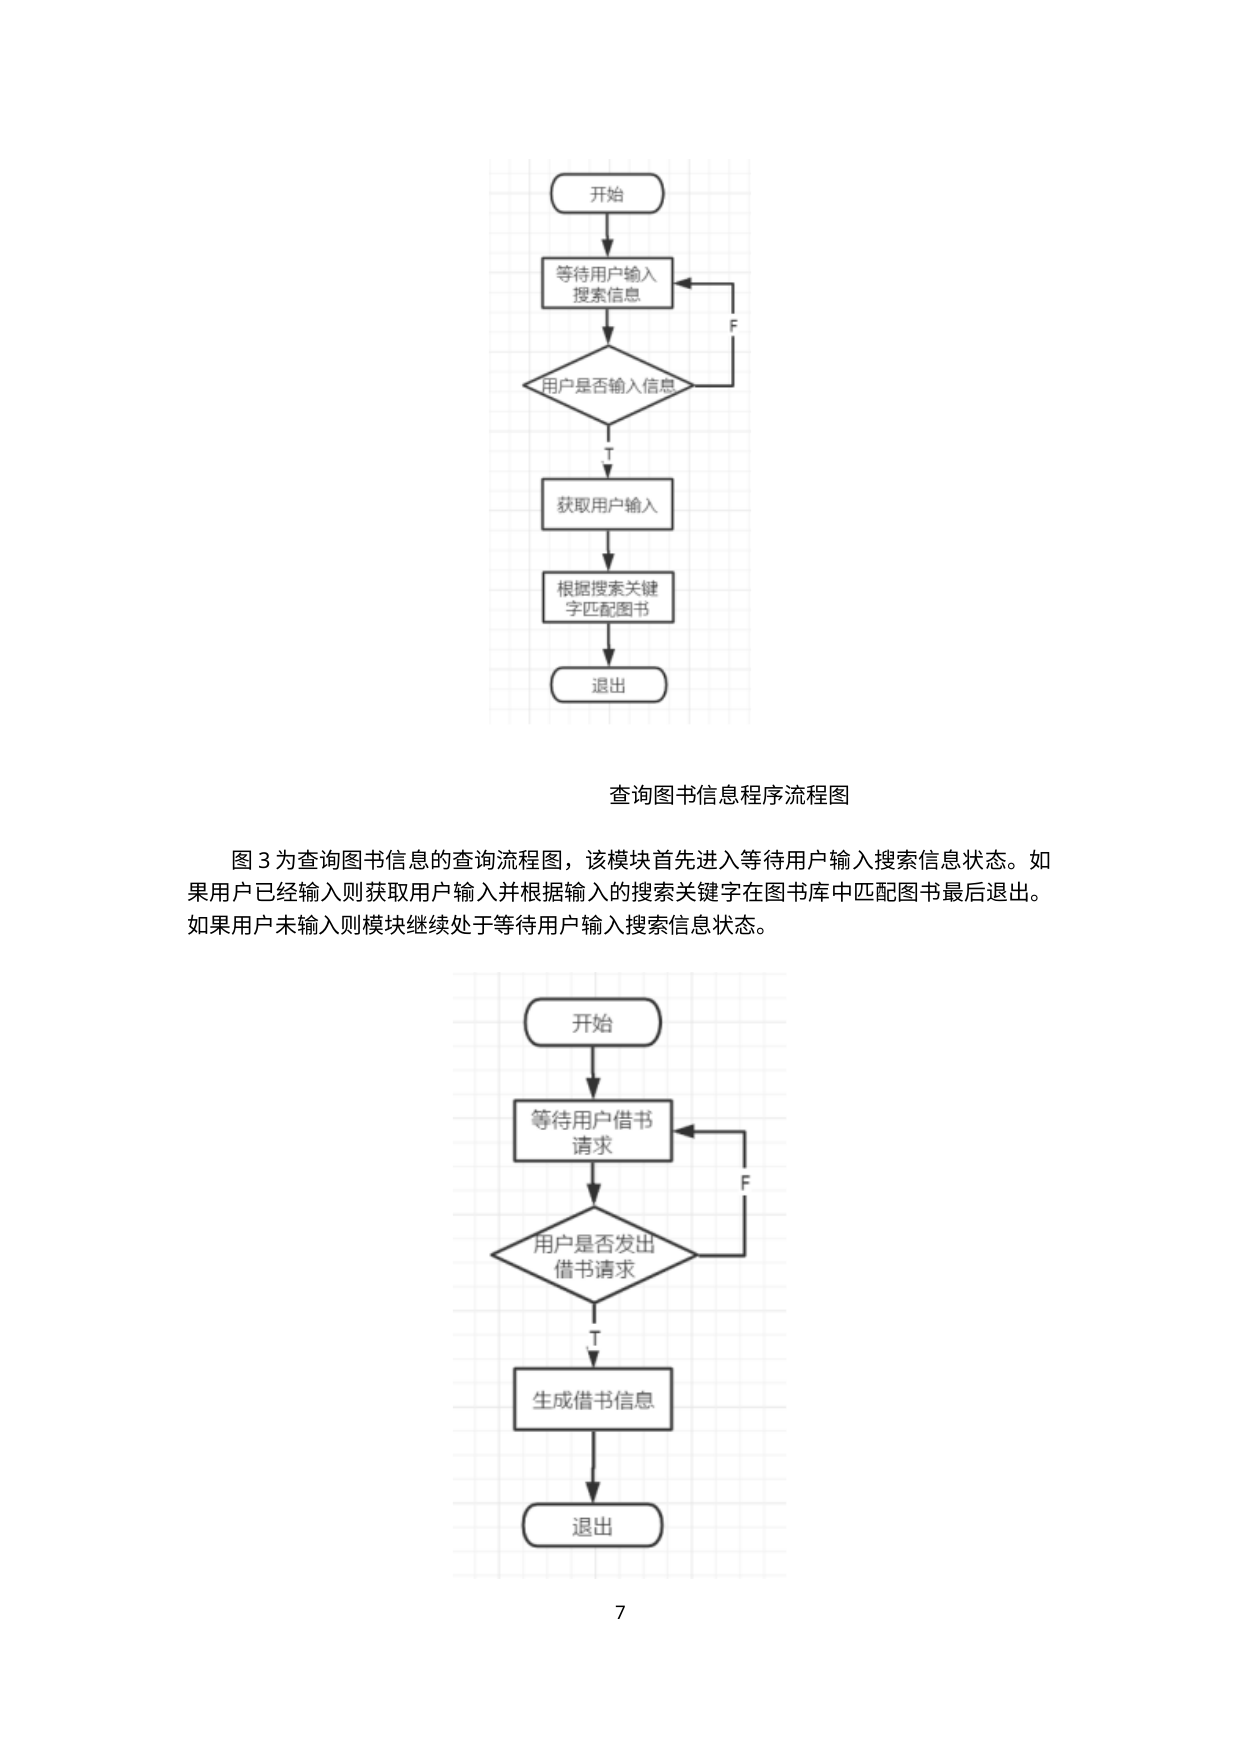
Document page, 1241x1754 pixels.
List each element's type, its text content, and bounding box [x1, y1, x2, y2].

text 查询图书信息程序流程图 [187, 777, 1053, 810]
picture [452, 972, 788, 1579]
text 图3为查询图书信息的查询流程图，该模块首先进入等待用户输入搜索信息状态。如果用户已经输入则获取用户输入并根据输入的搜索关键字在图书库中匹配图书最后退出。如果用户未输入则模块继续处于等待用户输入搜索信息状态。 [187, 842, 1053, 940]
picture [488, 159, 752, 726]
